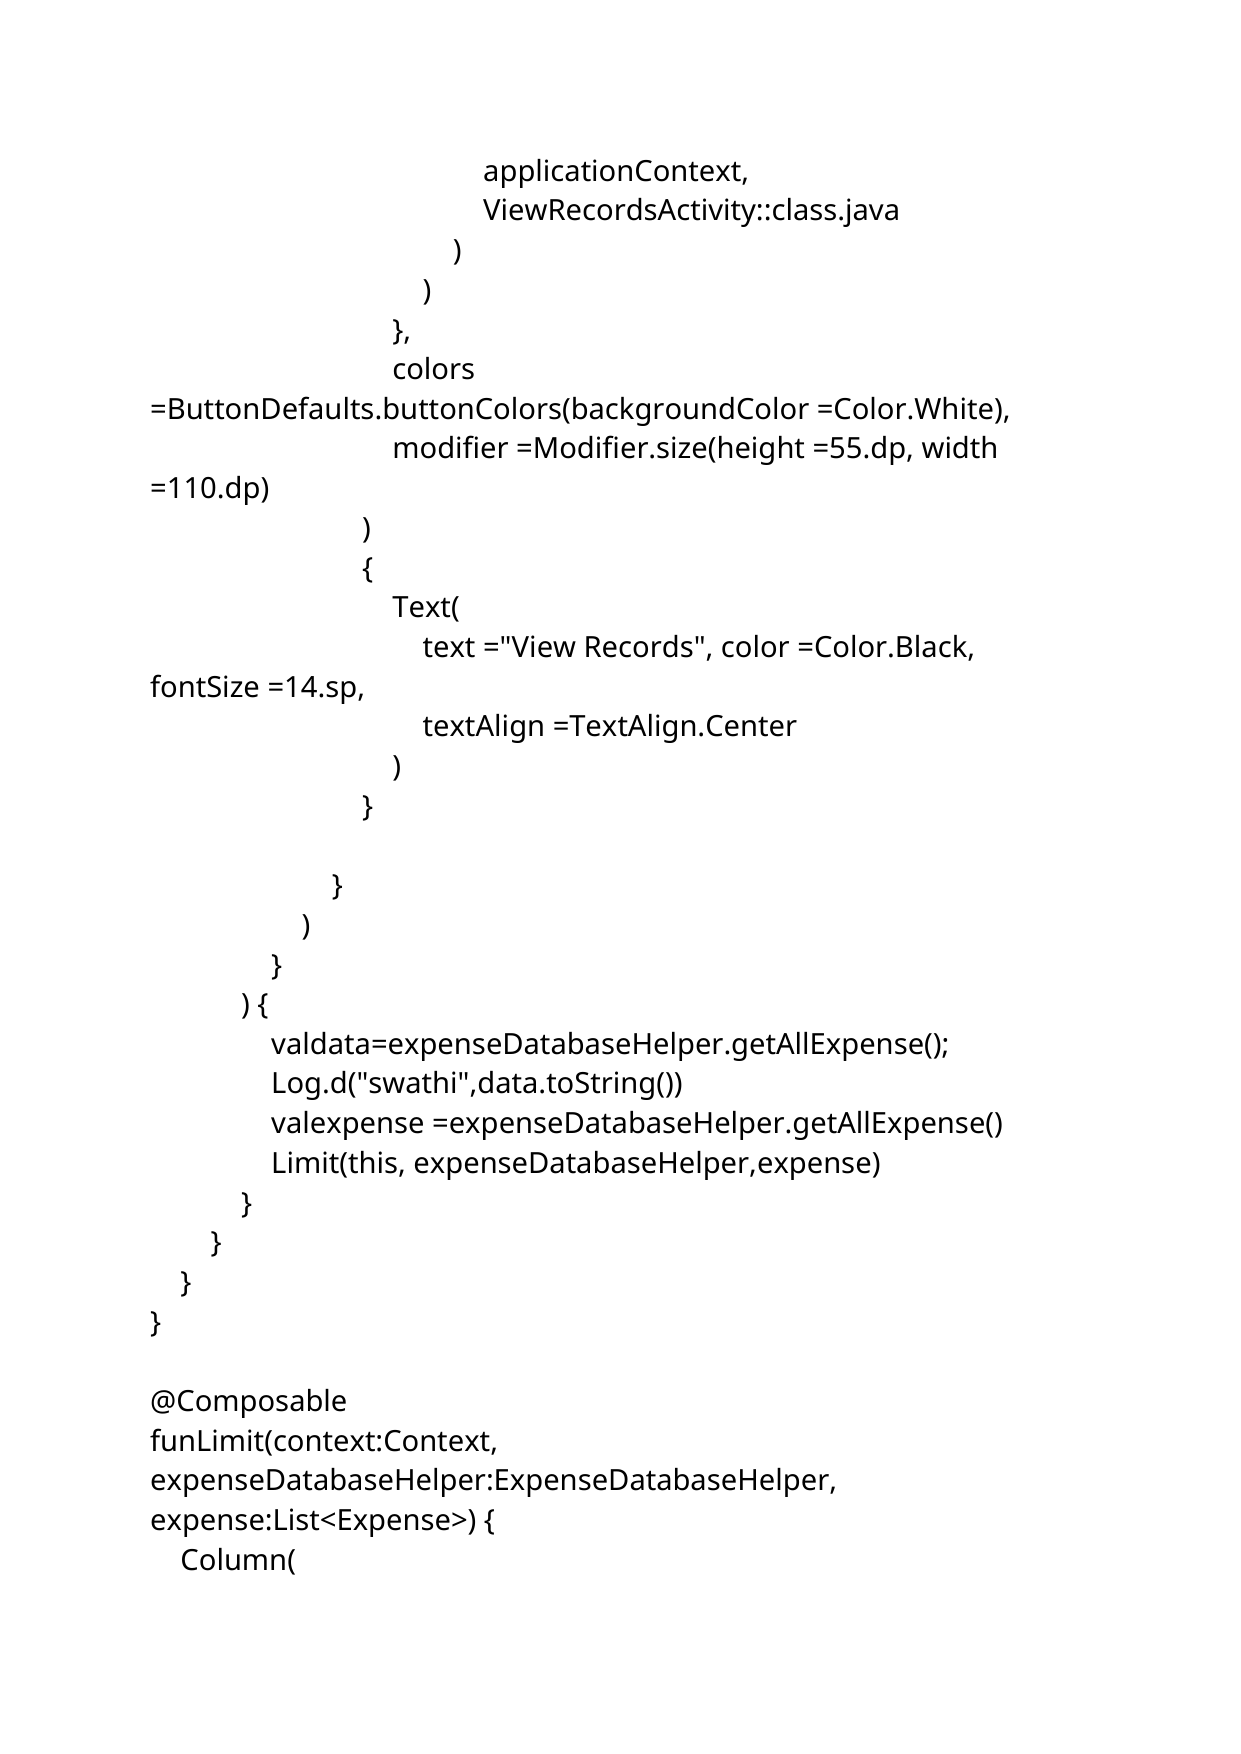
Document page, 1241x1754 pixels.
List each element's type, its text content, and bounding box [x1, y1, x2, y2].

text Limit(this, expenseDatabaseHelper,expense) [150, 1142, 1090, 1182]
text }, [150, 309, 1090, 348]
text modifier =Modifier.size(height =55.dp, width =110.dp) [150, 428, 1090, 507]
text valexpense =expenseDatabaseHelper.getAllExpense() [150, 1102, 1090, 1142]
text valdata=expenseDatabaseHelper.getAllExpense(); [150, 1023, 1090, 1063]
text ) { [150, 983, 1090, 1023]
text ) [150, 745, 1090, 785]
text { [150, 547, 1090, 587]
text } [150, 864, 1090, 904]
text Text( [150, 587, 1090, 626]
text colors =ButtonDefaults.buttonColors(backgroundColor =Color.White), [150, 348, 1090, 428]
text ) [150, 507, 1090, 547]
text funLimit(context:Context, expenseDatabaseHelper:ExpenseDatabaseHelper, expense:List<Expense>) { [150, 1420, 1090, 1539]
text } [150, 1182, 1090, 1222]
text Column( [150, 1539, 1090, 1579]
text ) [150, 269, 1090, 309]
text ViewRecordsActivity::class.java [150, 190, 1090, 229]
text } [150, 785, 1090, 825]
text } [150, 1222, 1090, 1261]
text ) [150, 229, 1090, 269]
text } [150, 944, 1090, 983]
text text ="View Records", color =Color.Black, fontSize =14.sp, [150, 626, 1090, 706]
text Log.d("swathi",data.toString()) [150, 1063, 1090, 1102]
text } [150, 1301, 1090, 1341]
text @Composable [150, 1380, 1090, 1420]
text applicationContext, [150, 150, 1090, 190]
text ) [150, 904, 1090, 944]
text } [150, 1261, 1090, 1301]
text textAlign =TextAlign.Center [150, 706, 1090, 745]
